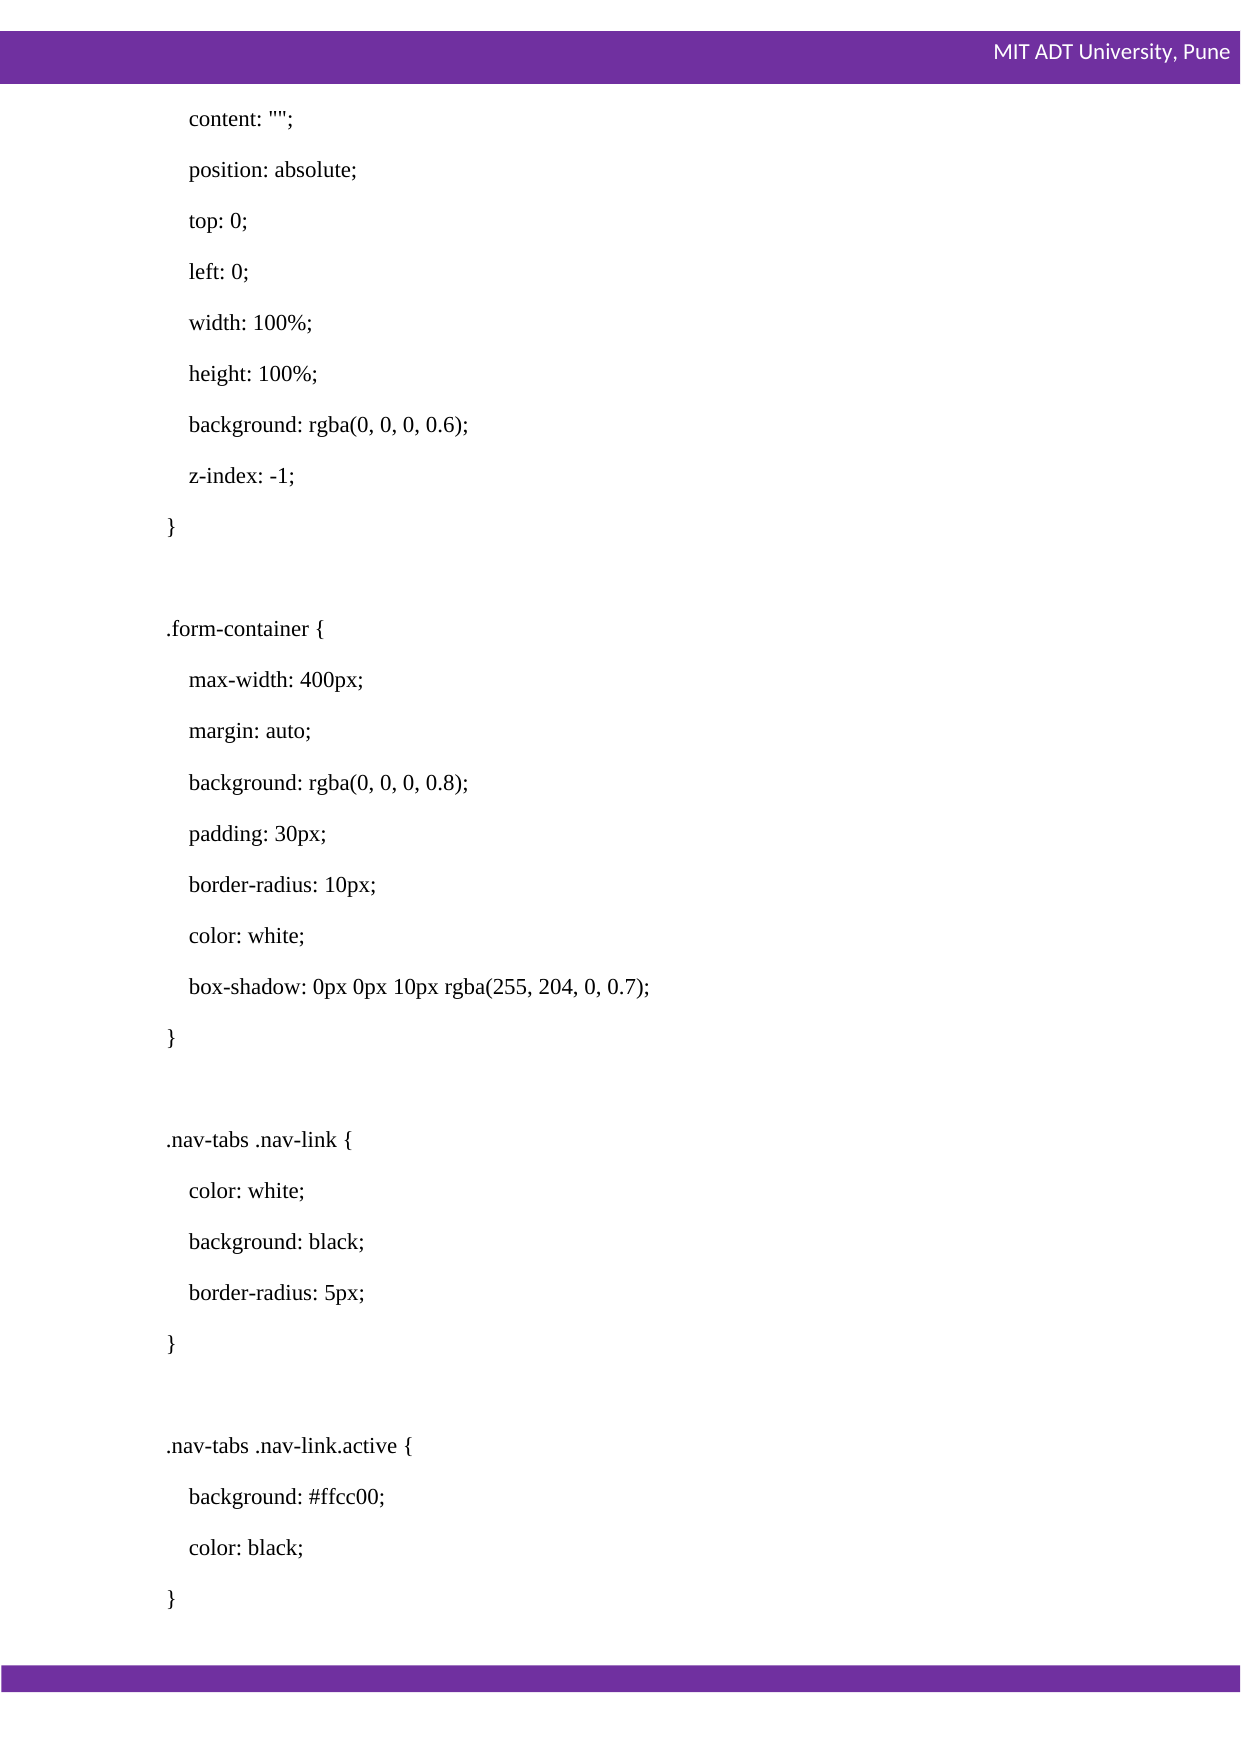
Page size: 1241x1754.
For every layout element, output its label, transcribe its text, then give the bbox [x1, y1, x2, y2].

text color: black; [120, 1534, 1195, 1561]
text top: 0; [120, 207, 1195, 233]
text padding: 30px; [120, 819, 1195, 846]
text background: rgba(0, 0, 0, 0.6); [120, 411, 1195, 438]
text margin: auto; [120, 717, 1195, 744]
text box-shadow: 0px 0px 10px rgba(255, 204, 0, 0.7); [120, 973, 1195, 999]
text position: absolute; [120, 156, 1195, 182]
text background: rgba(0, 0, 0, 0.8); [120, 768, 1195, 795]
text border-radius: 5px; [120, 1279, 1195, 1305]
text height: 100%; [120, 360, 1195, 387]
text color: white; [120, 922, 1195, 948]
text color: white; [120, 1177, 1195, 1203]
text background: #ffcc00; [120, 1483, 1195, 1509]
text background: black; [120, 1228, 1195, 1254]
text z-index: -1; [120, 462, 1195, 489]
text width: 100%; [120, 309, 1195, 336]
text max-width: 400px; [120, 666, 1195, 693]
text content: ""; [120, 105, 1195, 131]
text .form-container { [120, 615, 1195, 642]
text } [120, 1330, 1195, 1356]
text .nav-tabs .nav-link { [120, 1126, 1195, 1152]
text } [120, 513, 1195, 540]
text } [120, 1024, 1195, 1050]
text border-radius: 10px; [120, 871, 1195, 897]
text } [120, 1585, 1195, 1612]
text left: 0; [120, 258, 1195, 284]
text .nav-tabs .nav-link.active { [120, 1432, 1195, 1458]
